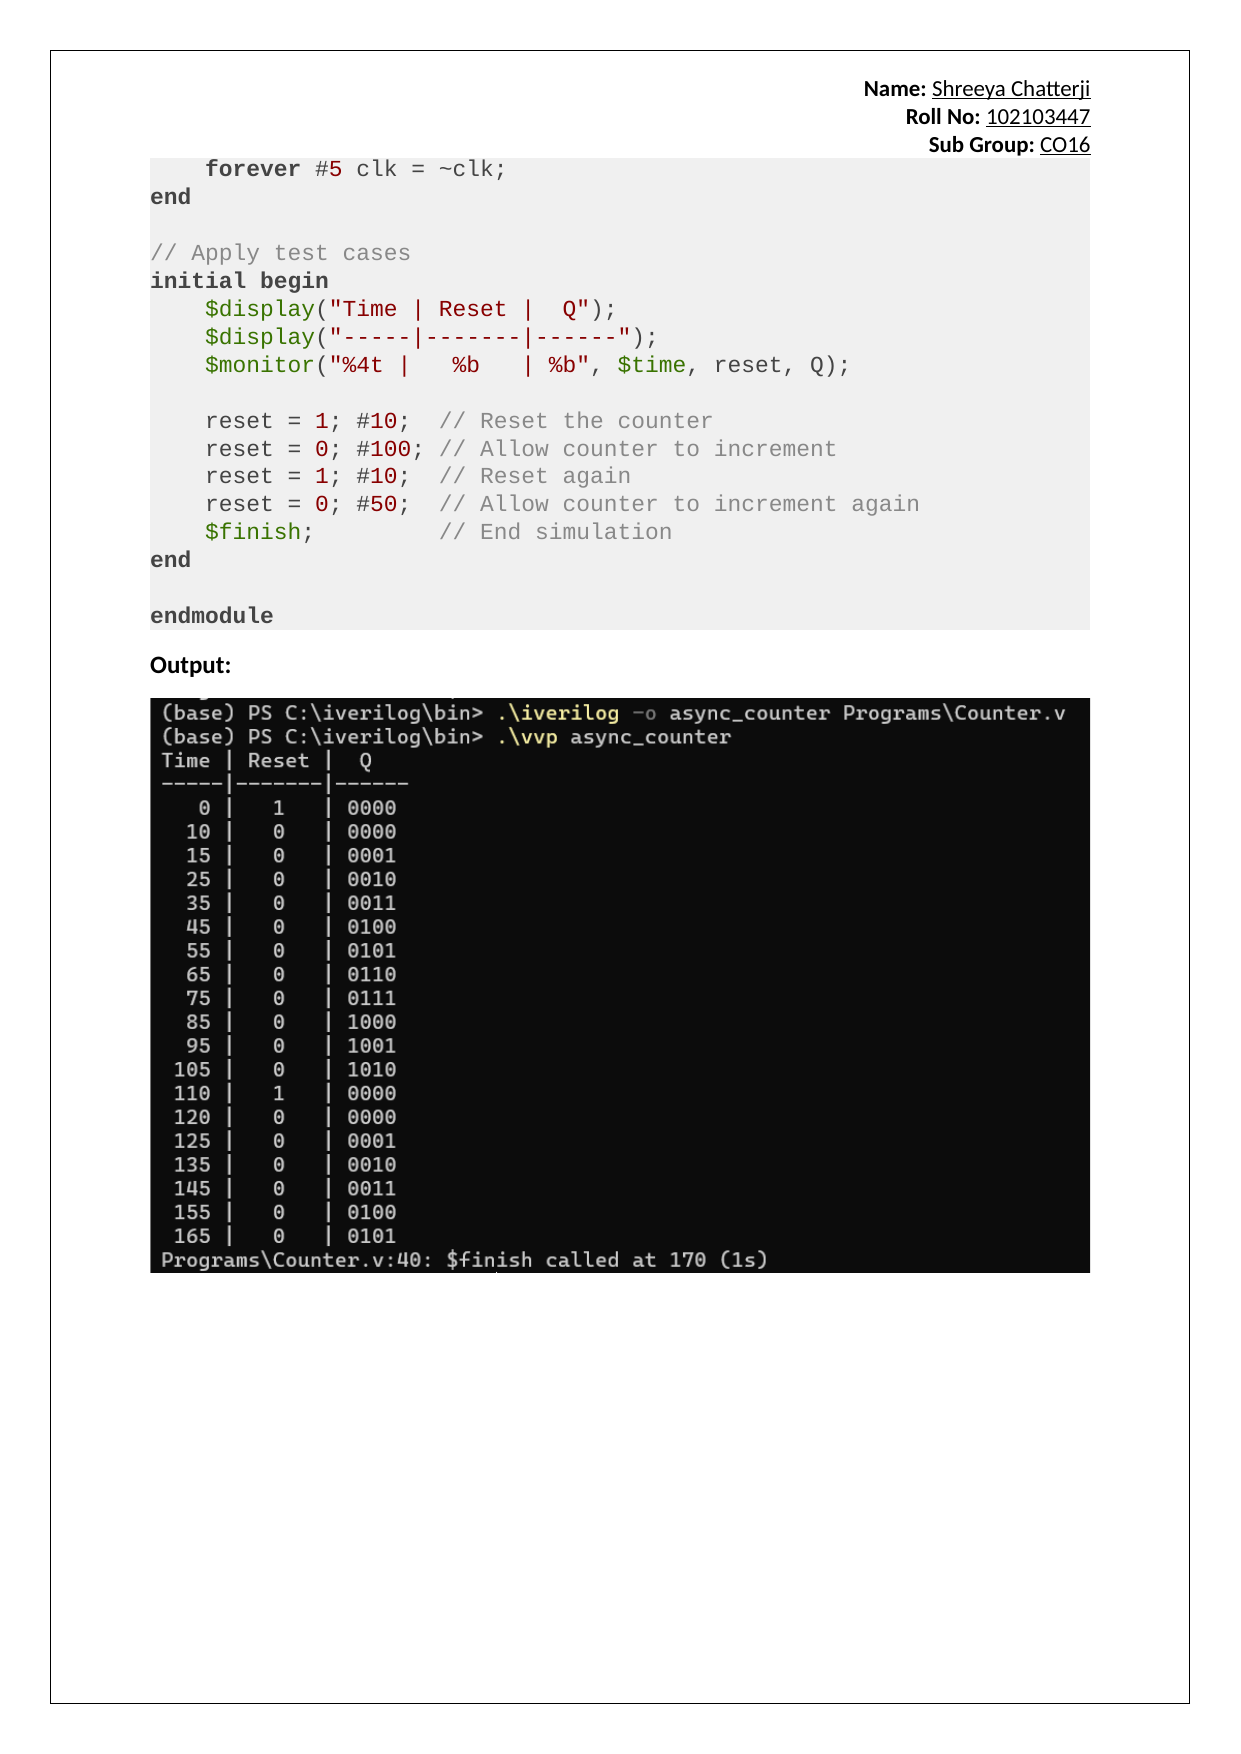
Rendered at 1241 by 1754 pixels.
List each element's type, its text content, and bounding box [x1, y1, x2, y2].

picture [150, 698, 1091, 1273]
text Output: [150, 649, 1090, 679]
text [150, 158, 1090, 630]
